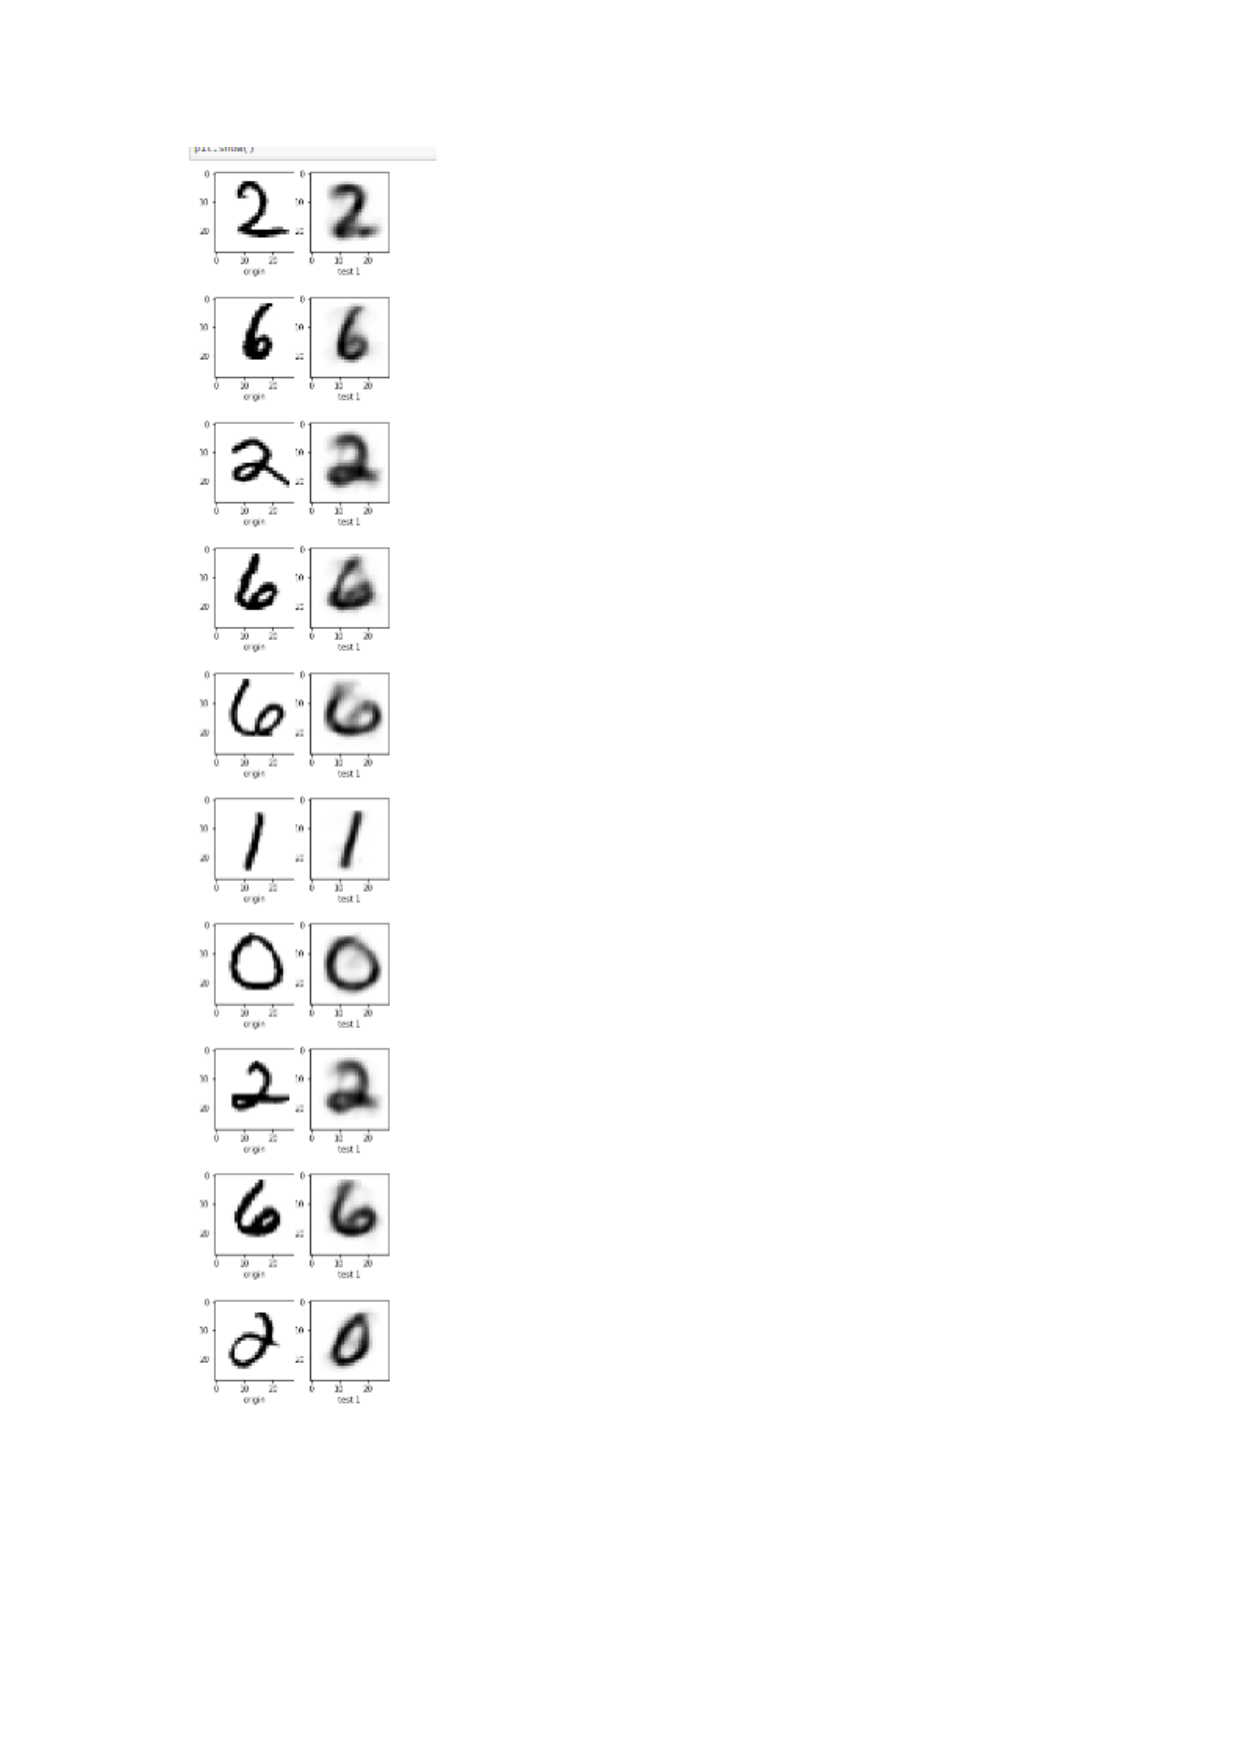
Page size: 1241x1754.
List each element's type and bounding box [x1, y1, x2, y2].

picture [147, 147, 437, 1413]
